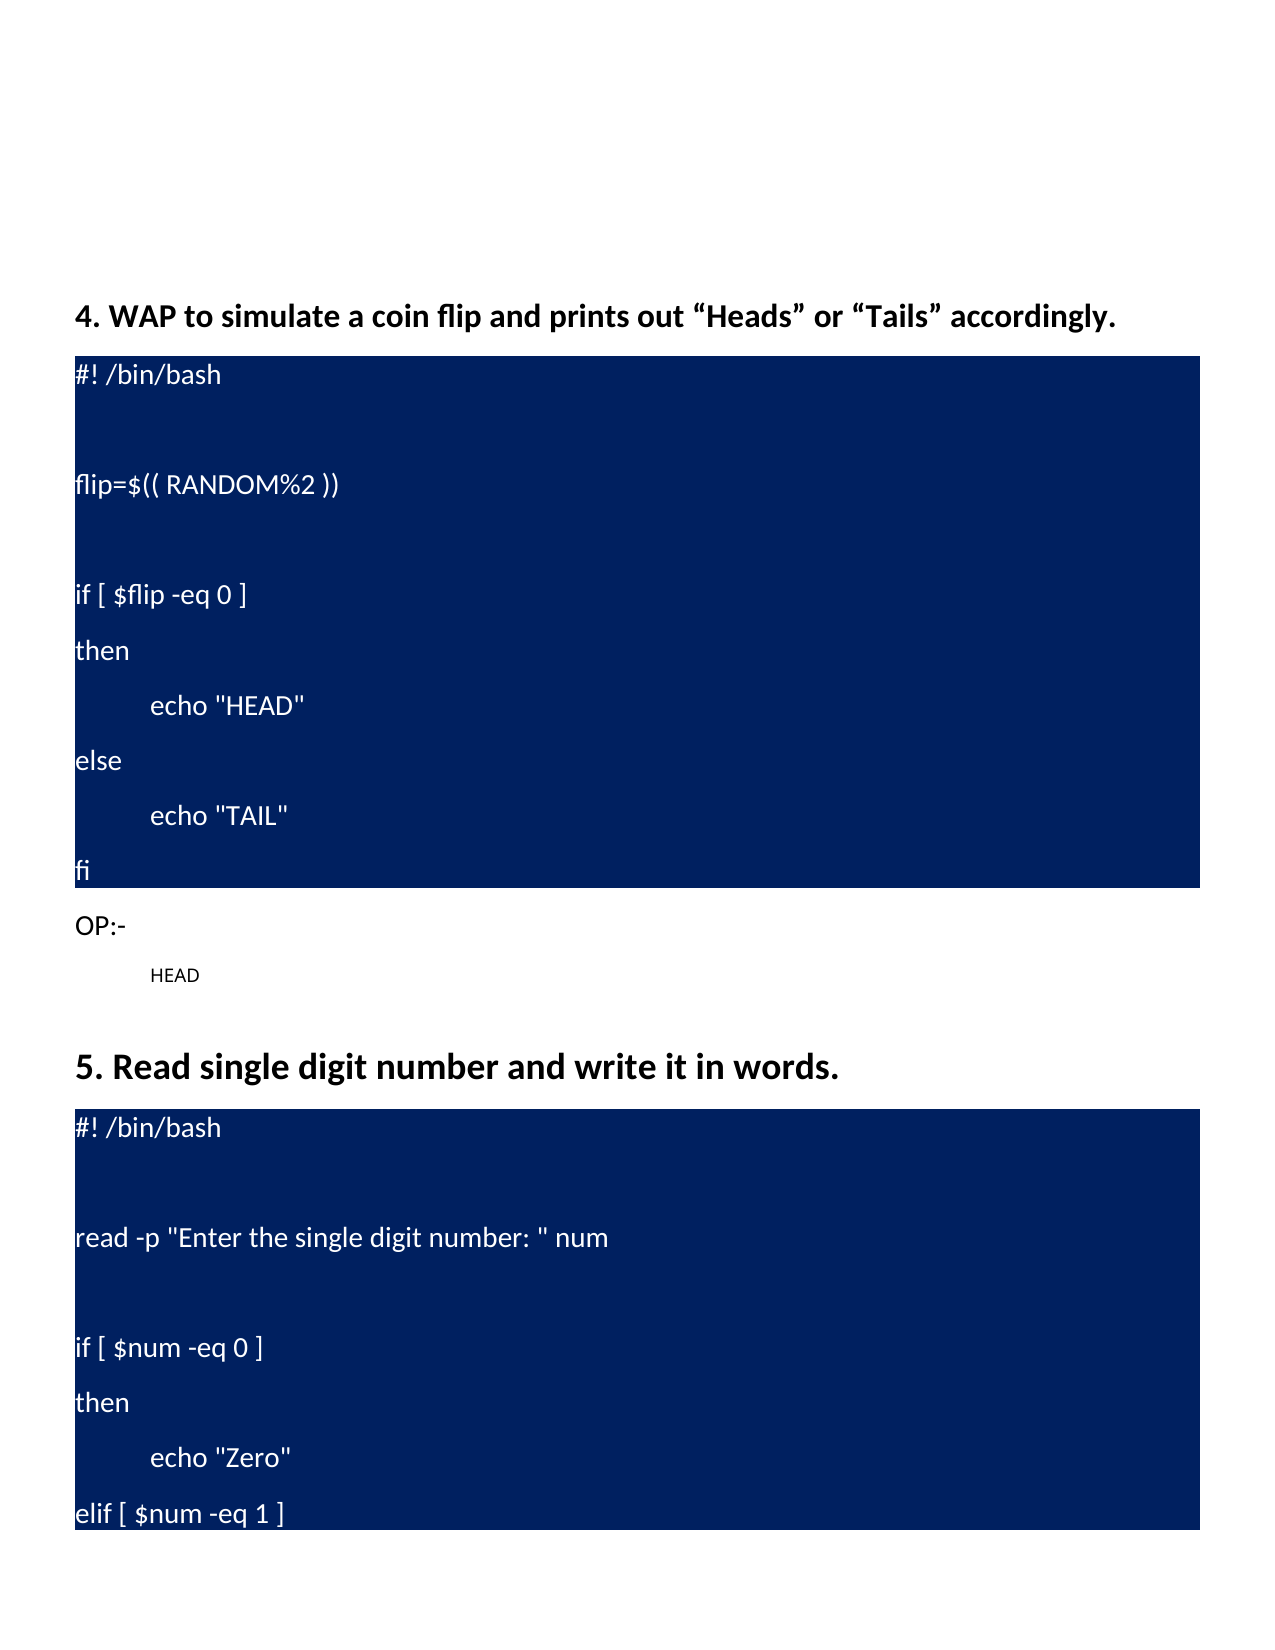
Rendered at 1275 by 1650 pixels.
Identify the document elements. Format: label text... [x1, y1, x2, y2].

text #! /bin/bash [75, 1109, 1200, 1144]
text elif [ $num -eq 1 ] [75, 1495, 1200, 1530]
text if [ $flip -eq 0 ] [75, 576, 1200, 612]
text echo "Zero" [75, 1439, 1200, 1475]
text read -p "Enter the single digit number: " num [75, 1219, 1200, 1255]
text 5. Read single digit number and write it in words. [75, 1043, 1200, 1089]
text fi [75, 852, 1200, 888]
text HEAD [75, 962, 1200, 988]
text echo "HEAD" [75, 687, 1200, 722]
text else [75, 742, 1200, 777]
text OP:- [75, 907, 1200, 943]
text #! /bin/bash [75, 356, 1200, 392]
text if [ $num -eq 0 ] [75, 1329, 1200, 1365]
text then [75, 1384, 1200, 1420]
text flip=$(( RANDOM%2 )) [75, 466, 1200, 502]
text echo "TAIL" [75, 797, 1200, 832]
text 4. WAP to simulate a coin flip and prints out “Heads” or “Tails” accordingly. [75, 295, 1200, 336]
text then [75, 632, 1200, 667]
